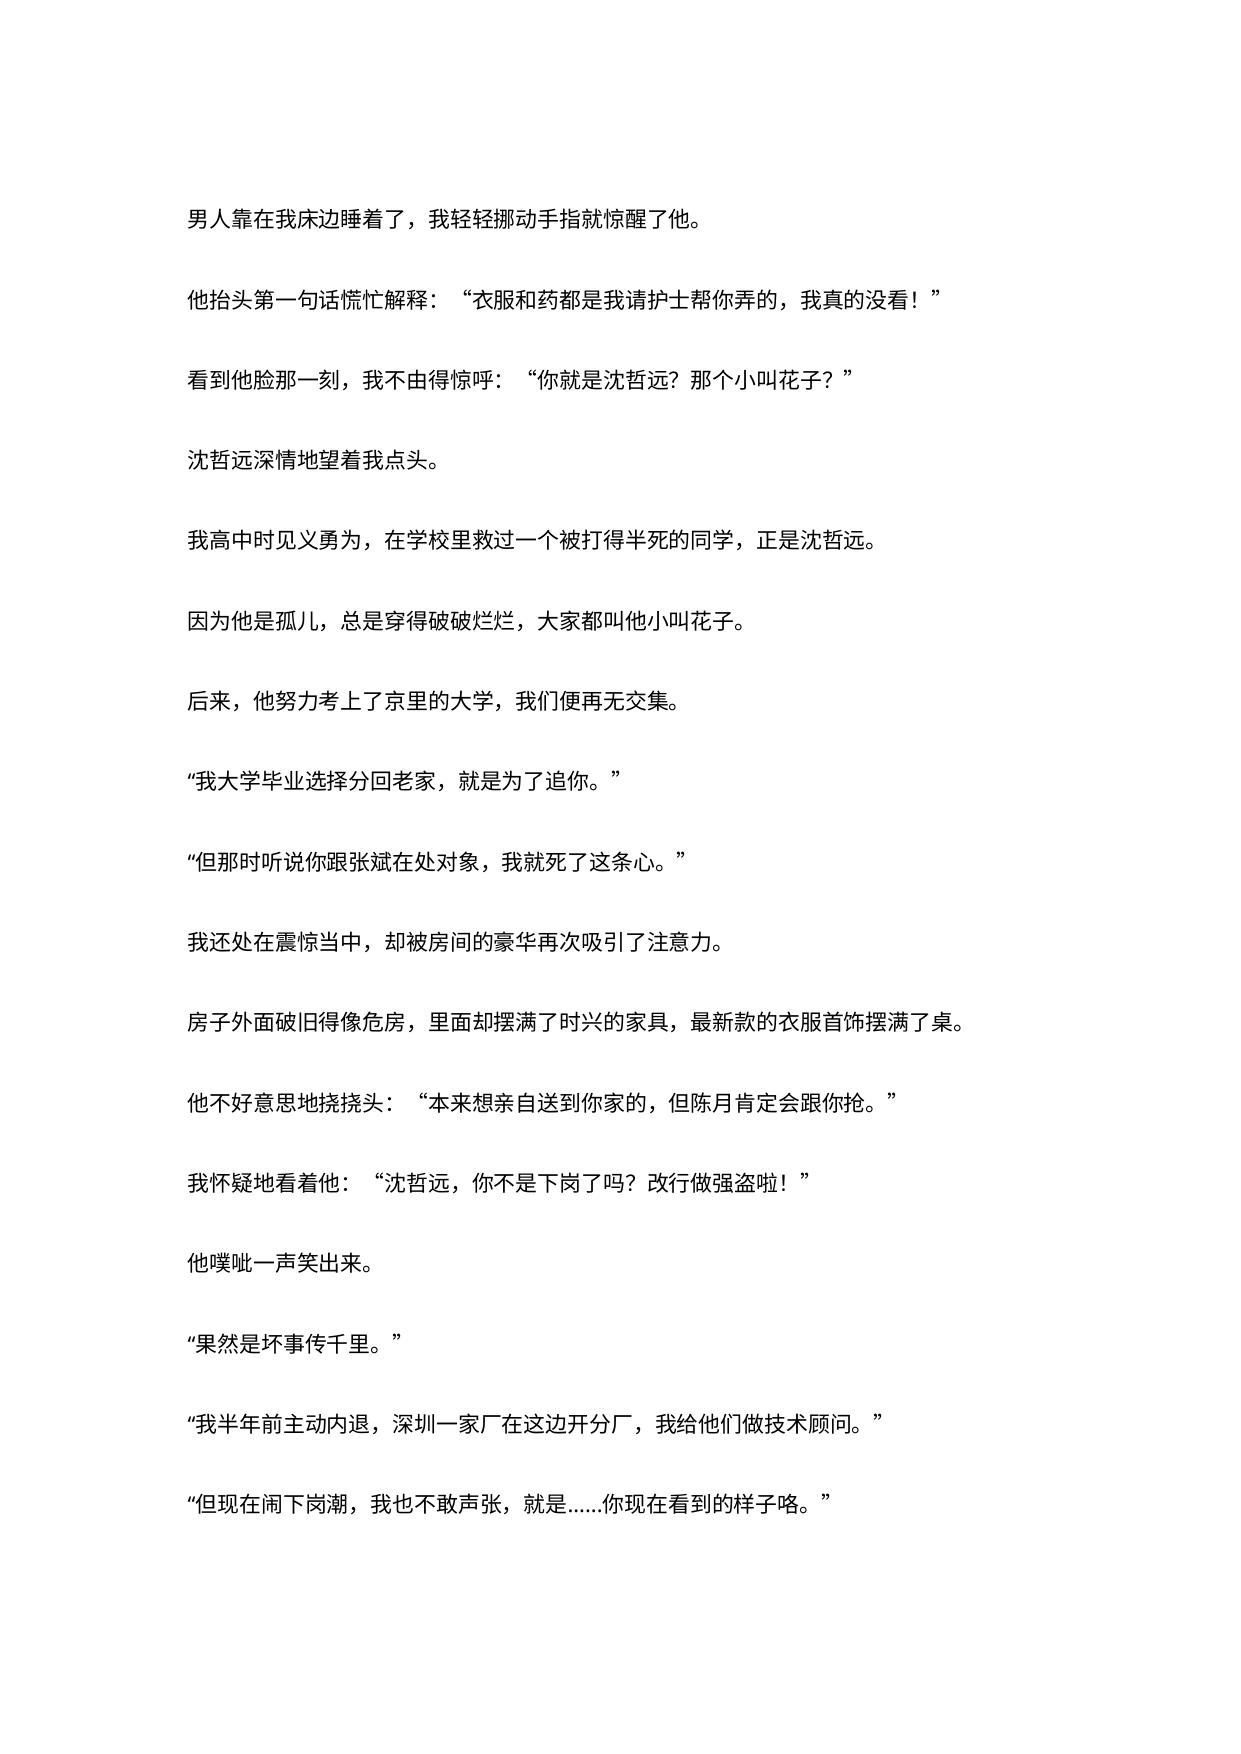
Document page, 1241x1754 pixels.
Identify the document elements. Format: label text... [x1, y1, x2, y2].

text 他噗呲一声笑出来。 [187, 1246, 1053, 1278]
text “但那时听说你跟张斌在处对象，我就死了这条心。” [187, 844, 1053, 877]
text “我大学毕业选择分回老家，就是为了追你。” [187, 764, 1053, 797]
text 他抬头第一句话慌忙解释：“衣服和药都是我请护士帮你弄的，我真的没看！” [187, 282, 1053, 315]
text 后来，他努力考上了京里的大学，我们便再无交集。 [187, 684, 1053, 716]
text 他不好意思地挠挠头：“本来想亲自送到你家的，但陈月肯定会跟你抢。” [187, 1085, 1053, 1118]
text 因为他是孤儿，总是穿得破破烂烂，大家都叫他小叫花子。 [187, 603, 1053, 636]
text 沈哲远深情地望着我点头。 [187, 443, 1053, 475]
text 房子外面破旧得像危房，里面却摆满了时兴的家具，最新款的衣服首饰摆满了桌。 [187, 1005, 1053, 1037]
text 我高中时见义勇为，在学校里救过一个被打得半死的同学，正是沈哲远。 [187, 523, 1053, 556]
text 看到他脸那一刻，我不由得惊呼：“你就是沈哲远？那个小叫花子？” [187, 362, 1053, 395]
text 我怀疑地看着他：“沈哲远，你不是下岗了吗？改行做强盗啦！” [187, 1166, 1053, 1198]
text 男人靠在我床边睡着了，我轻轻挪动手指就惊醒了他。 [187, 202, 1053, 234]
text “但现在闹下岗潮，我也不敢声张，就是......你现在看到的样子咯。” [187, 1487, 1053, 1519]
text “我半年前主动内退，深圳一家厂在这边开分厂，我给他们做技术顾问。” [187, 1407, 1053, 1439]
text 我还处在震惊当中，却被房间的豪华再次吸引了注意力。 [187, 925, 1053, 957]
text “果然是坏事传千里。” [187, 1326, 1053, 1359]
